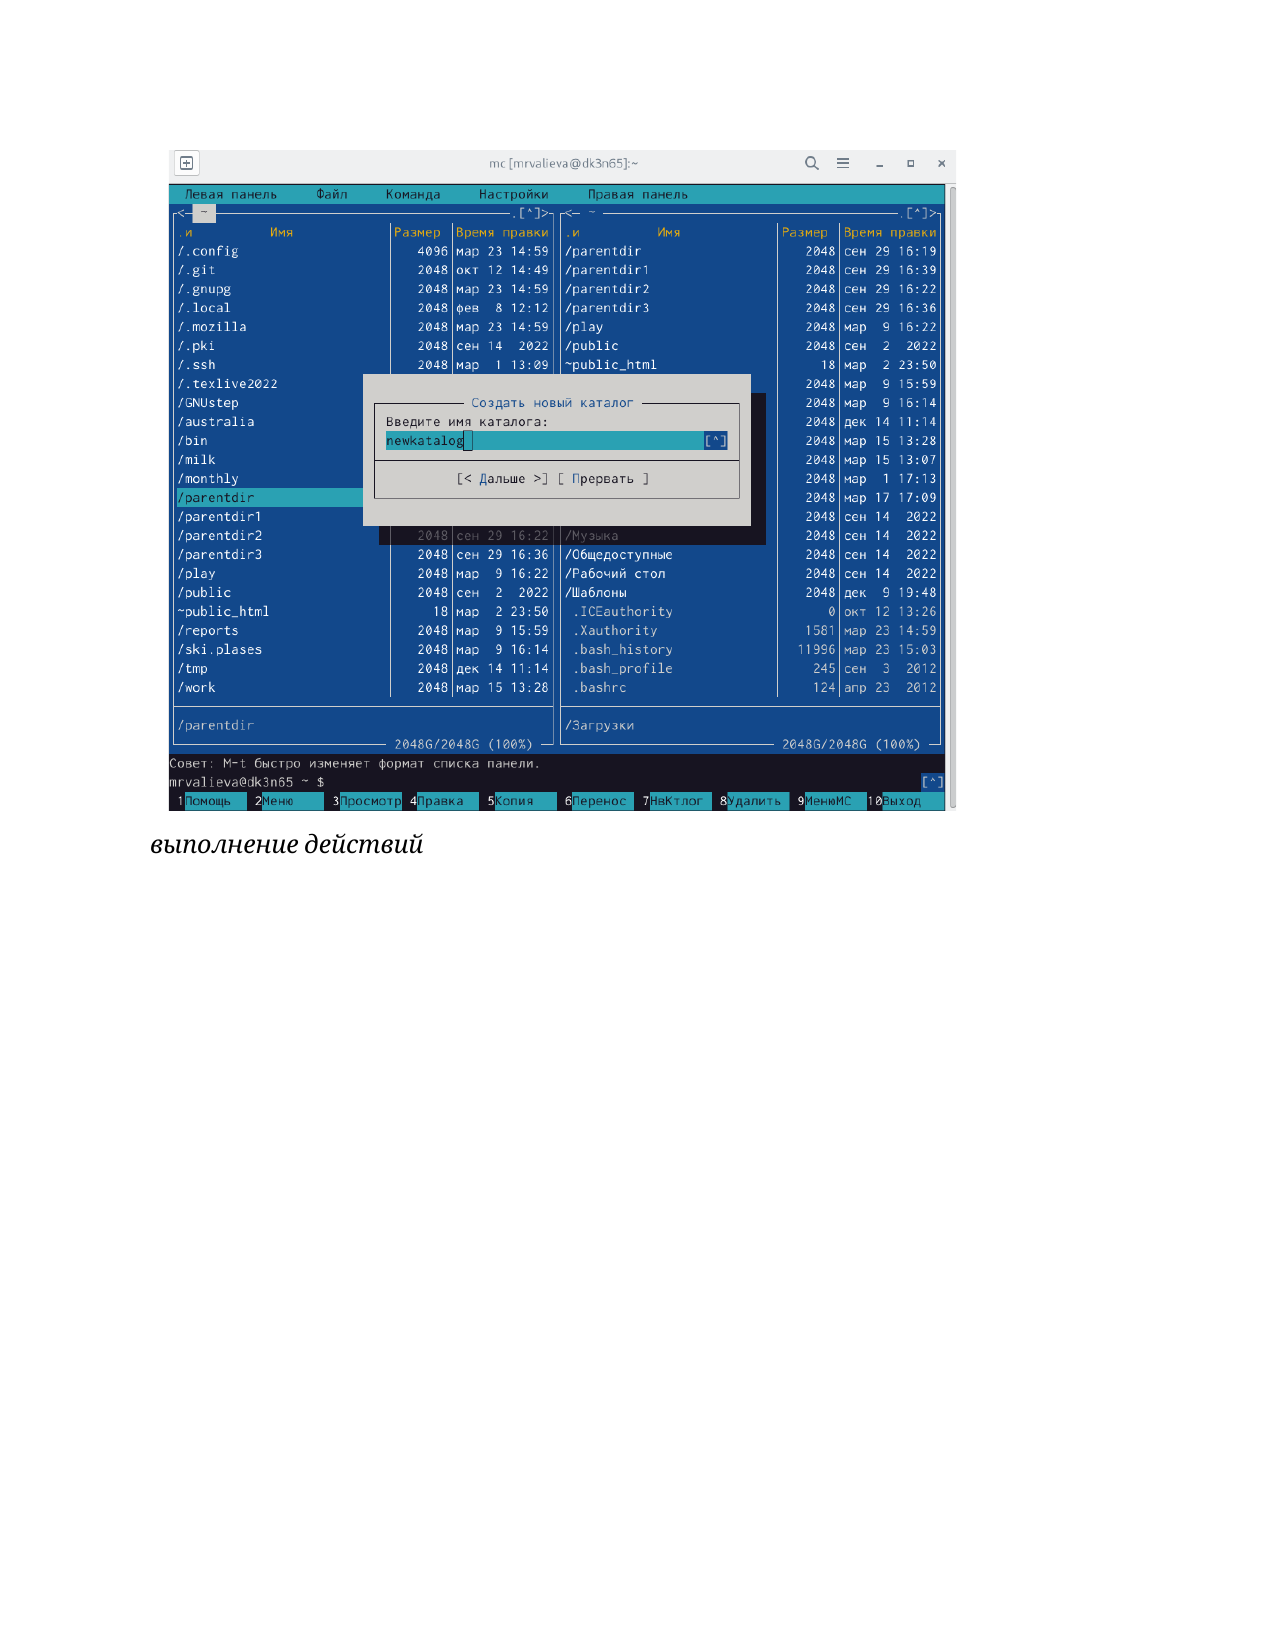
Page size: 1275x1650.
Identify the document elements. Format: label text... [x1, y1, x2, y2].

text выполнение действий [150, 831, 1125, 860]
picture [168, 150, 957, 811]
